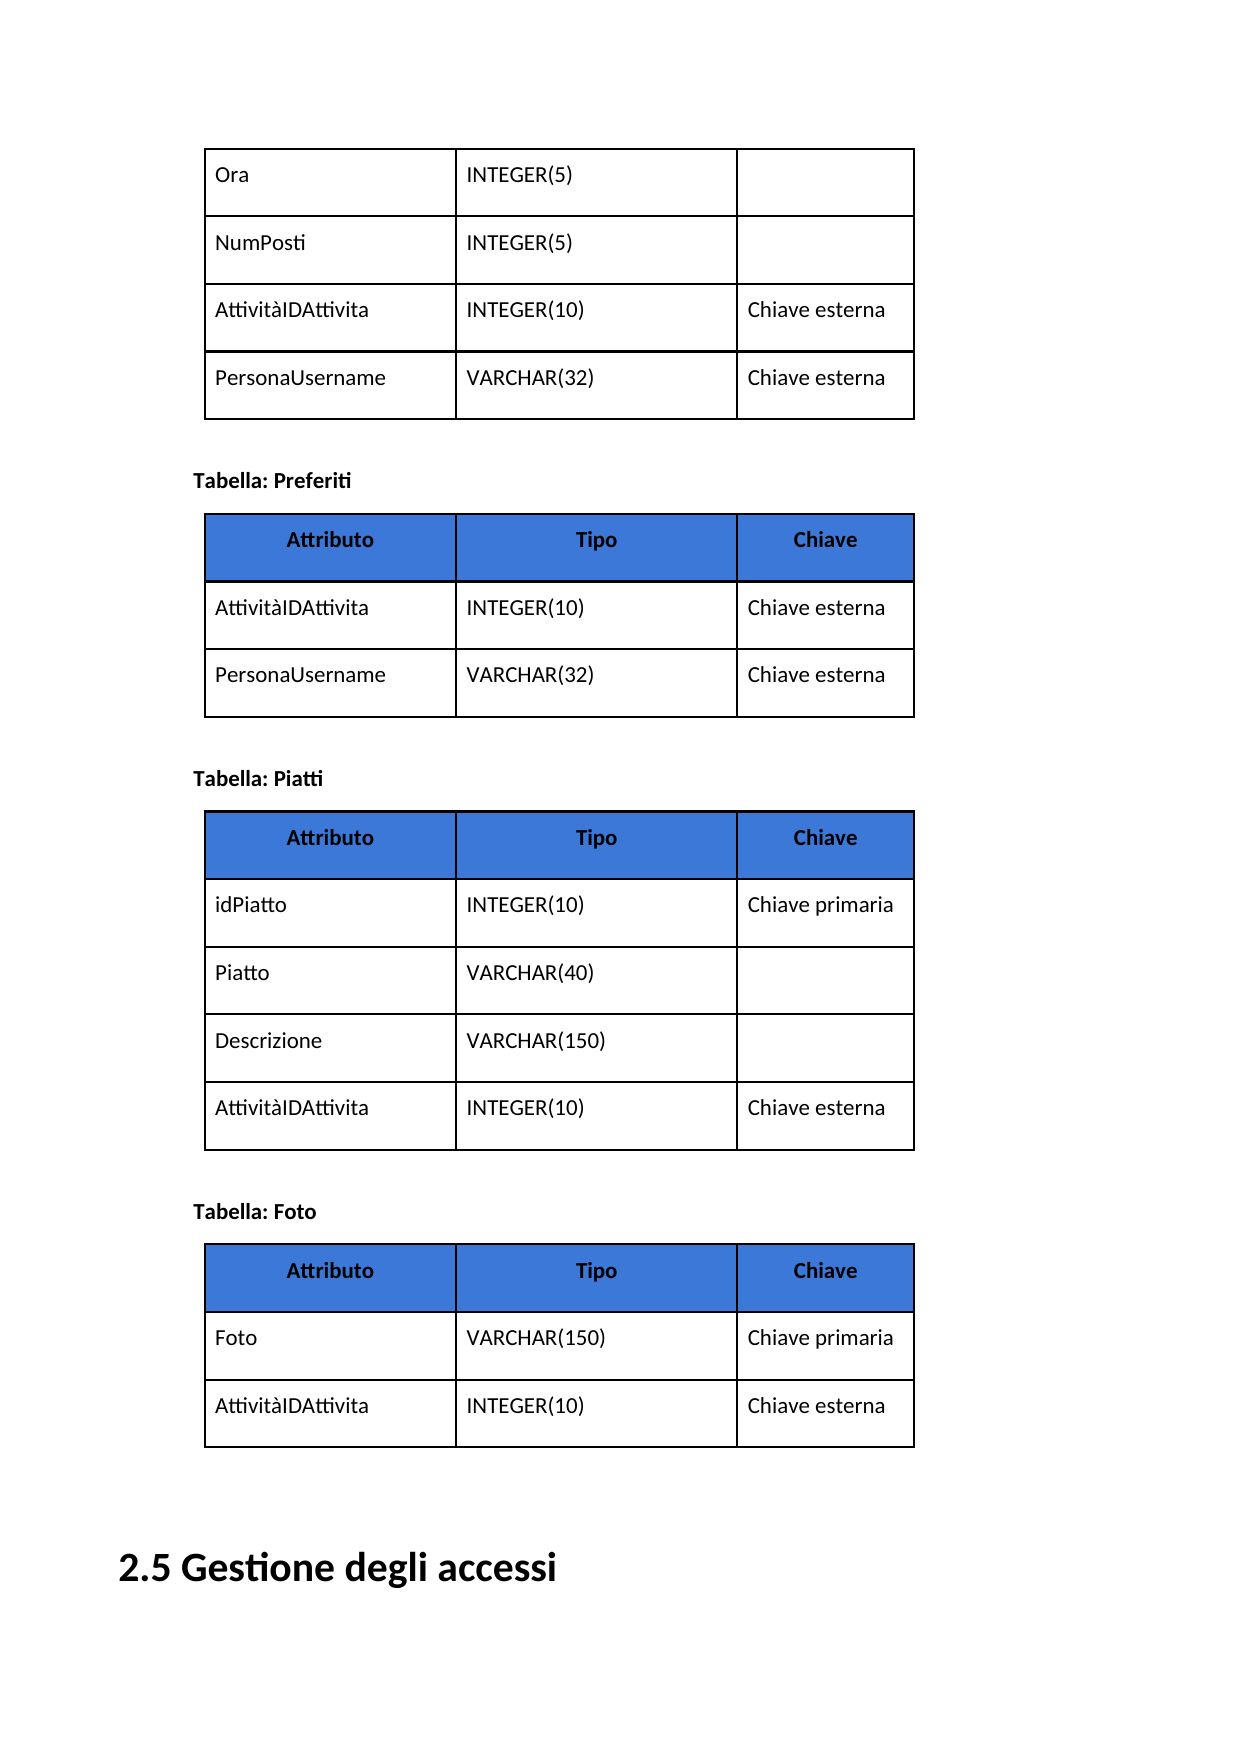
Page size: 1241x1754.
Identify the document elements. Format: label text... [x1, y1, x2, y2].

table_cell INTEGER(10) [457, 1083, 736, 1148]
table_header Tipo [457, 1245, 736, 1311]
table_cell VARCHAR(32) [457, 353, 736, 418]
table_cell Descrizione [206, 1015, 455, 1081]
table_header Attributo [206, 515, 455, 580]
table_cell AttivitàIDAttivita [206, 285, 455, 350]
text Tabella: Preferiti [193, 466, 1122, 494]
text Tabella: Piatti [193, 764, 1122, 792]
table_cell INTEGER(10) [457, 285, 736, 350]
table_cell INTEGER(5) [457, 217, 736, 283]
table_cell Chiave primaria [738, 880, 913, 946]
table_cell [738, 1015, 913, 1081]
table_cell idPiatto [206, 880, 455, 946]
table_cell Chiave esterna [738, 650, 913, 716]
text 2.5 Gestione degli accessi [118, 1541, 1122, 1592]
table_cell PersonaUsername [206, 353, 455, 418]
table_cell VARCHAR(150) [457, 1313, 736, 1378]
table_cell [738, 150, 913, 215]
table_cell Chiave esterna [738, 285, 913, 350]
table_header Chiave [738, 1245, 913, 1311]
table_cell INTEGER(10) [457, 880, 736, 946]
table_cell AttivitàIDAttivita [206, 1083, 455, 1148]
table_cell VARCHAR(40) [457, 948, 736, 1013]
table_cell AttivitàIDAttivita [206, 1381, 455, 1446]
table_cell Chiave primaria [738, 1313, 913, 1378]
table_cell [738, 217, 913, 283]
table_header Tipo [457, 813, 736, 878]
table_header Chiave [738, 813, 913, 878]
table_cell INTEGER(10) [457, 1381, 736, 1446]
table_cell Ora [206, 150, 455, 215]
table_cell INTEGER(5) [457, 150, 736, 215]
text Tabella: Foto [193, 1197, 1122, 1225]
table_cell [738, 948, 913, 1013]
table_cell Chiave esterna [738, 1381, 913, 1446]
table_cell VARCHAR(150) [457, 1015, 736, 1081]
table_cell NumPosti [206, 217, 455, 283]
table_cell Chiave esterna [738, 583, 913, 648]
table_header Tipo [457, 515, 736, 580]
table_cell PersonaUsername [206, 650, 455, 716]
table_header Attributo [206, 1245, 455, 1311]
table_cell AttivitàIDAttivita [206, 583, 455, 648]
table_cell INTEGER(10) [457, 583, 736, 648]
table_cell Chiave esterna [738, 353, 913, 418]
table_cell VARCHAR(32) [457, 650, 736, 716]
table_header Attributo [206, 813, 455, 878]
table_cell Foto [206, 1313, 455, 1378]
table_cell Piatto [206, 948, 455, 1013]
table_header Chiave [738, 515, 913, 580]
table_cell Chiave esterna [738, 1083, 913, 1148]
